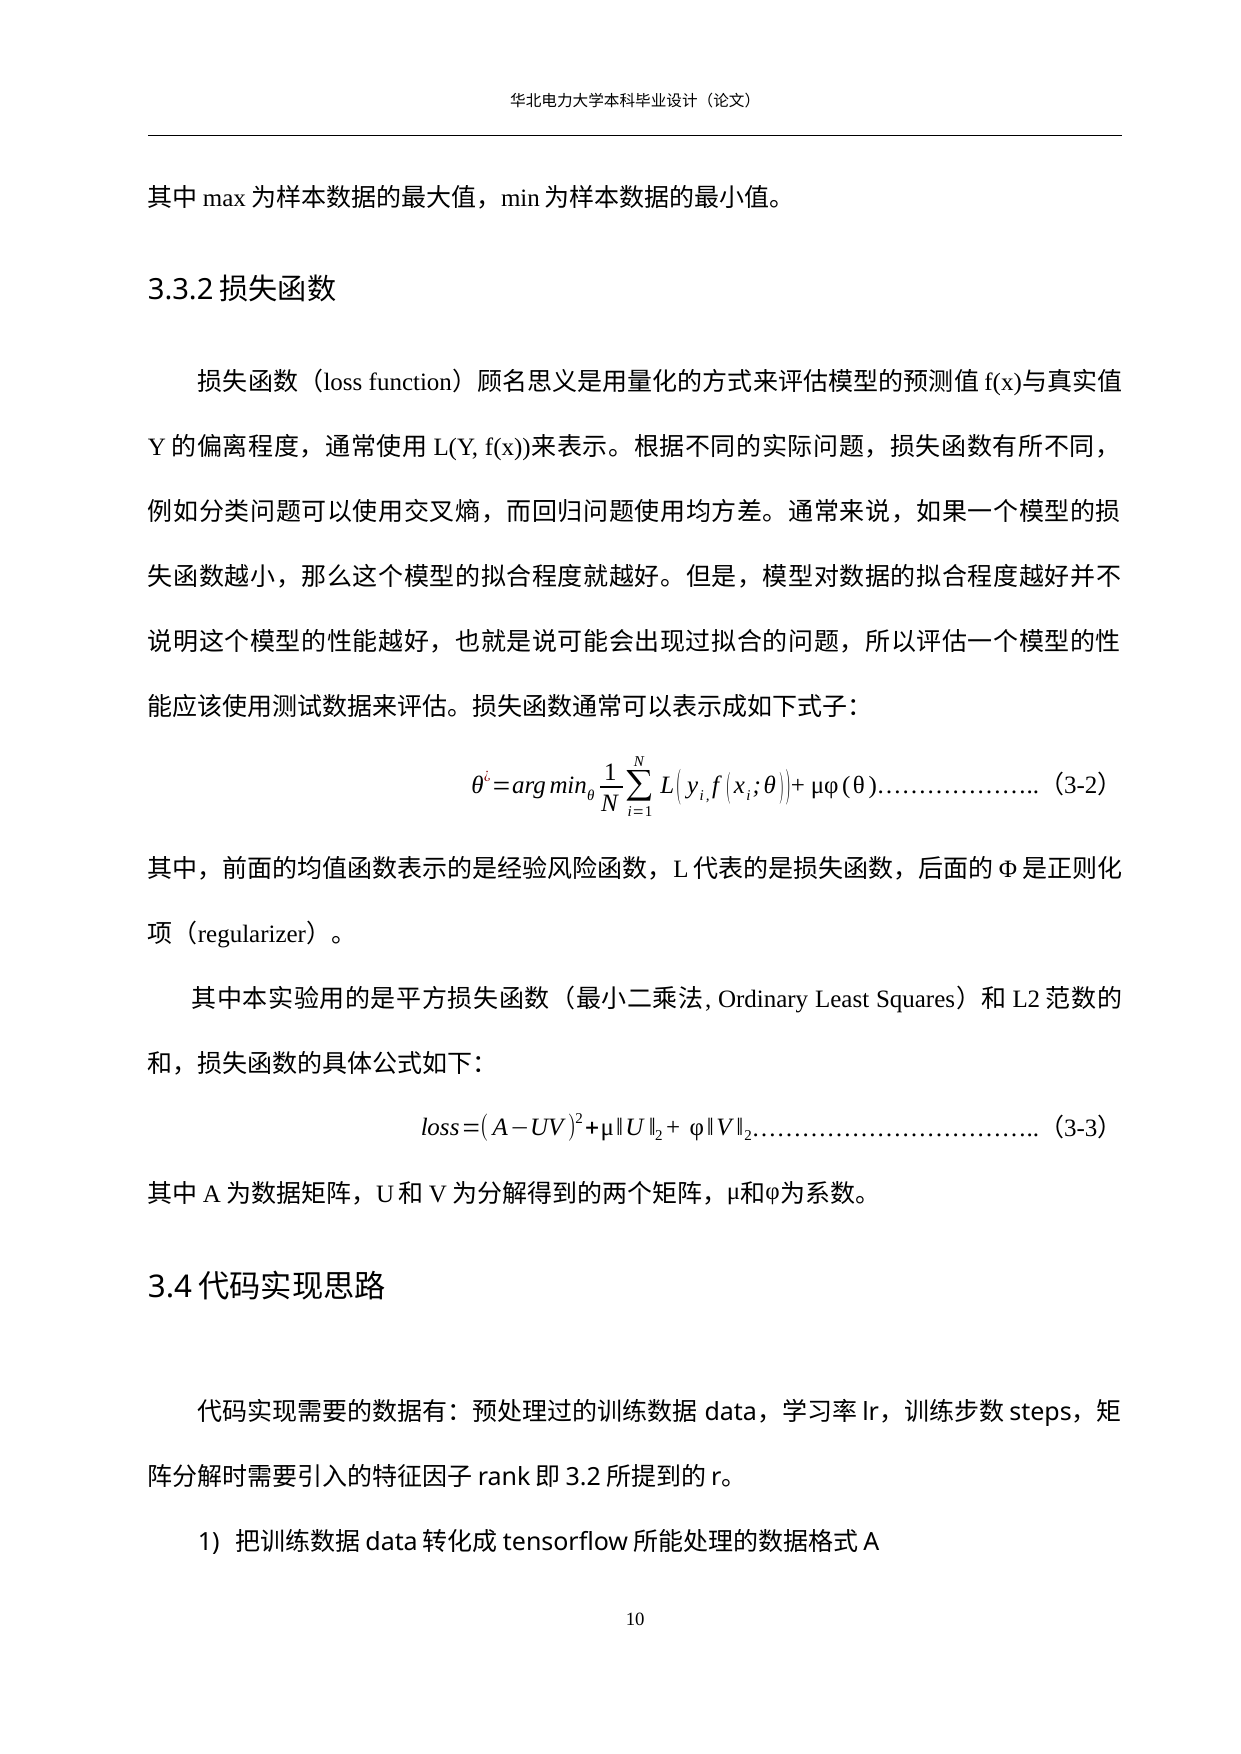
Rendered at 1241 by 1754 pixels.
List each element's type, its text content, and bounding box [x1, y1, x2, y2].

text ……………………………..（3-3） [148, 1094, 1122, 1159]
text 损失函数（loss function）顾名思义是用量化的方式来评估模型的预测值f(x)与真实值Y的偏离程度，通常使用L(Y, f(x))来表示。根据不同的实际问题，损失函数有所不同，例如分类问题可以使用交叉熵，而回归问题使用均方差。通常来说，如果一个模型的损失函数越小，那么这个模型的拟合程度就越好。但是，模型对数据的拟合程度越好并不说明这个模型的性能越好，也就是说可能会出现过拟合的问题，所以评估一个模型的性能应该使用测试数据来评估。损失函数通常可以表示成如下式子： [148, 347, 1122, 737]
subtitle 3.4代码实现思路 [148, 1251, 1122, 1316]
text + ………………..（3-2） [148, 737, 1122, 834]
text 其中A为数据矩阵，U和V为分解得到的两个矩阵，和为系数。 [148, 1159, 1122, 1224]
list 把训练数据data转化成tensorflow所能处理的数据格式A [148, 1507, 1122, 1572]
text 代码实现需要的数据有：预处理过的训练数据data，学习率lr，训练步数steps，矩阵分解时需要引入的特征因子rank即3.2所提到的r。 [148, 1377, 1122, 1507]
subtitle 3.3.2损失函数 [148, 255, 1122, 320]
text 其中，前面的均值函数表示的是经验风险函数，L代表的是损失函数，后面的Φ是正则化项（regularizer）。 [148, 834, 1122, 964]
text 其中max为样本数据的最大值，min为样本数据的最小值。 [148, 163, 1122, 228]
text 其中本实验用的是平方损失函数（最小二乘法, Ordinary Least Squares）和L2范数的和，损失函数的具体公式如下： [148, 964, 1122, 1094]
